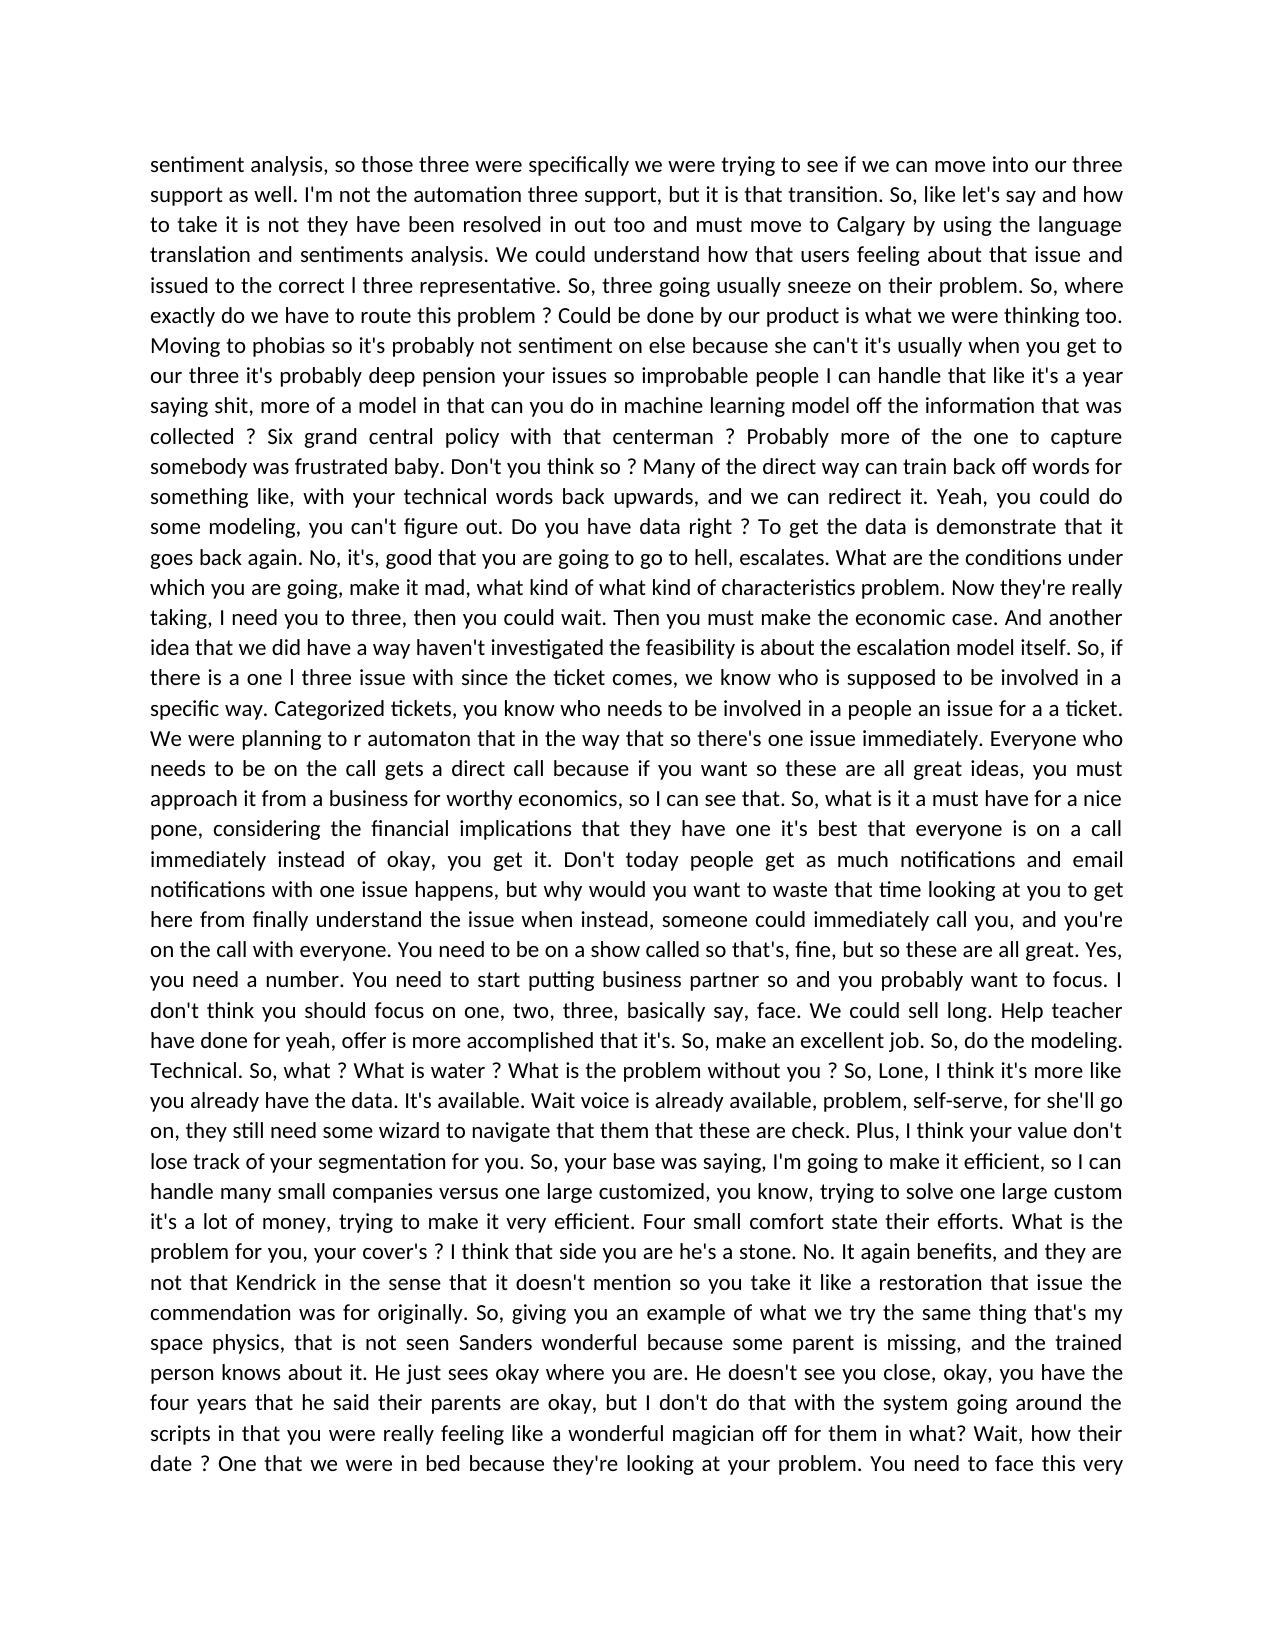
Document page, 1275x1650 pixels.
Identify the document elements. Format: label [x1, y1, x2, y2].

text [150, 150, 1125, 1477]
